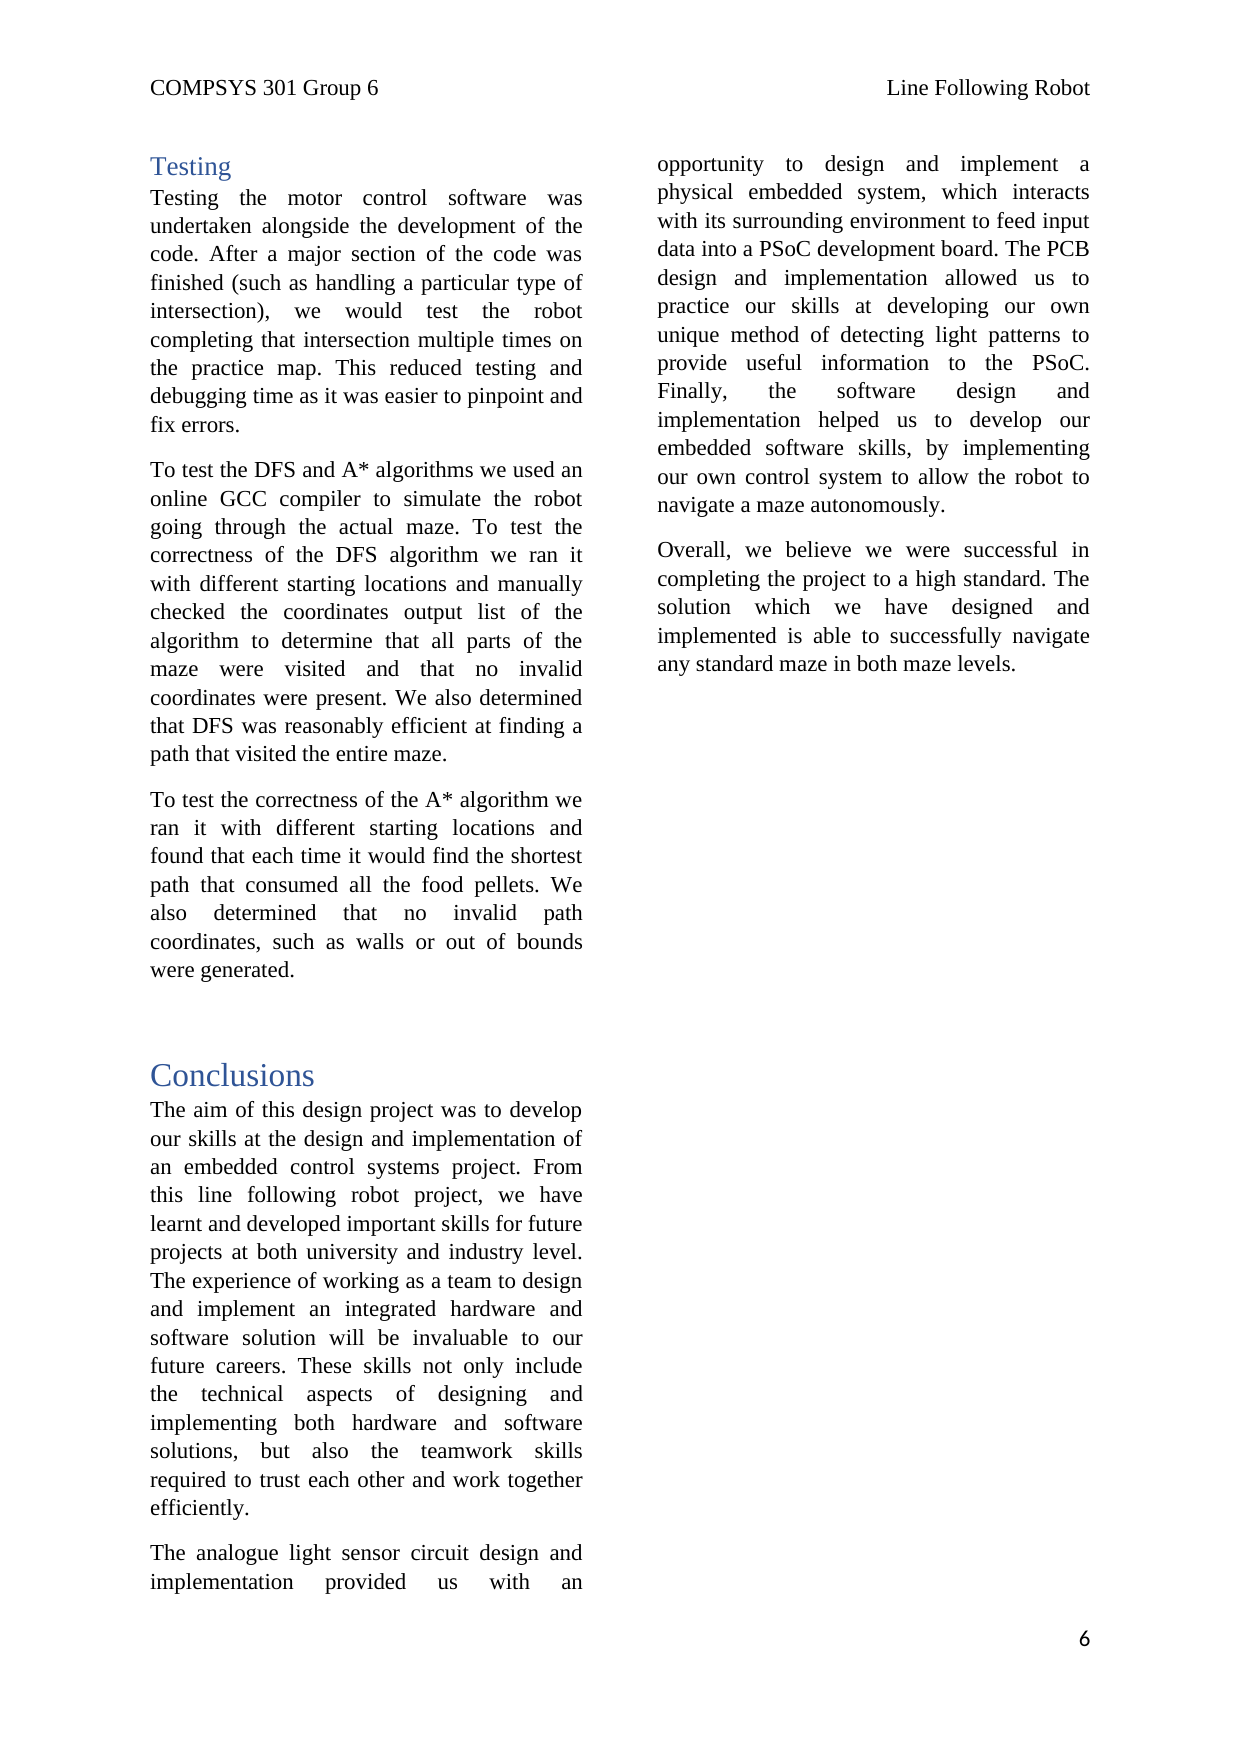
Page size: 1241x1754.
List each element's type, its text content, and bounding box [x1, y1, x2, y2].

text To test the DFS and A* algorithms we used an online GCC compiler to simulate the robot going through the actual maze. To test the correctness of the DFS algorithm we ran it with different starting locations and manually checked the coordinates output list of the algorithm to determine that all parts of the maze were visited and that no invalid coordinates were present. We also determined that DFS was reasonably efficient at finding a path that visited the entire maze. [150, 456, 583, 767]
subtitle Conclusions [150, 1055, 583, 1093]
subtitle Testing [150, 150, 583, 181]
text Overall, we believe we were successful in completing the project to a high standard. The solution which we have designed and implemented is able to successfully navigate any standard maze in both maze levels. [657, 536, 1090, 676]
text The aim of this design project was to develop our skills at the design and implementation of an embedded control systems project. From this line following robot project, we have learnt and developed important skills for future projects at both university and industry level. The experience of working as a team to design and implement an integrated hardware and software solution will be invaluable to our future careers. These skills not only include the technical aspects of designing and implementing both hardware and software solutions, but also the teamwork skills required to trust each other and work together efficiently. [150, 1096, 583, 1521]
text Testing the motor control software was undertaken alongside the development of the code. After a major section of the code was finished (such as handling a particular type of intersection), we would test the robot completing that intersection multiple times on the practice map. This reduced testing and debugging time as it was easier to pinpoint and fix errors. [150, 183, 583, 437]
text To test the correctness of the A* algorithm we ran it with different starting locations and found that each time it would find the shortest path that consumed all the food pellets. We also determined that no invalid path coordinates, such as walls or out of bounds were generated. [150, 786, 583, 983]
text The analogue light sensor circuit design and implementation provided us with an opportunity to design and implement a physical embedded system, which interacts with its surrounding environment to feed input data into a PSoC development board. The PCB design and implementation allowed us to practice our skills at developing our own unique method of detecting light patterns to provide useful information to the PSoC. Finally, the software design and implementation helped us to develop our embedded software skills, by implementing our own control system to allow the robot to navigate a maze autonomously. [657, 150, 1090, 518]
